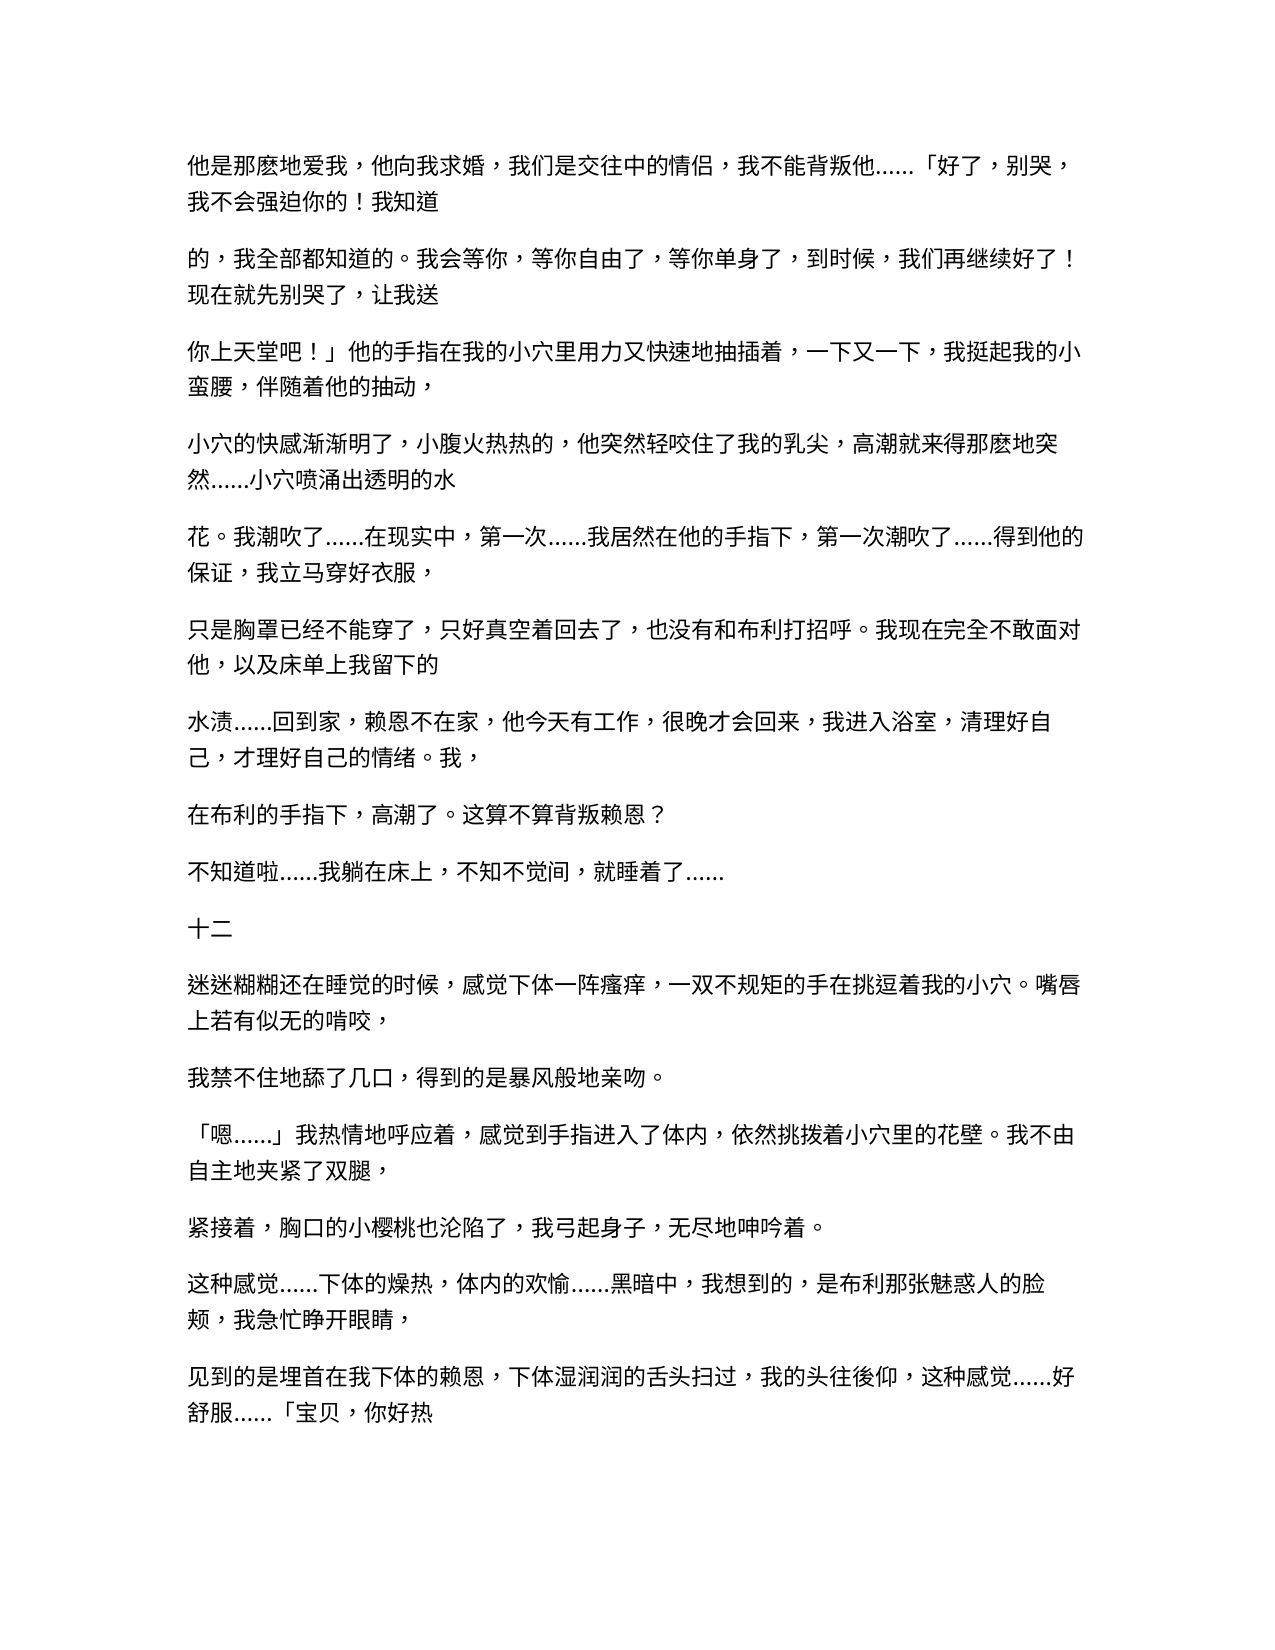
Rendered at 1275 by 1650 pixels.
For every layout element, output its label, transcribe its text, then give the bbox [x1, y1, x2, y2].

text 在布利的手指下，高潮了。这算不算背叛赖恩？ [187, 799, 1087, 830]
text 你上天堂吧！」他的手指在我的小穴里用力又快速地抽插着，一下又一下，我挺起我的小蛮腰，伴随着他的抽动， [187, 335, 1087, 403]
text 迷迷糊糊还在睡觉的时候，感觉下体一阵瘙痒，一双不规矩的手在挑逗着我的小穴。嘴唇上若有似无的啃咬， [187, 969, 1087, 1036]
text 「嗯……」我热情地呼应着，感觉到手指进入了体内，依然挑拨着小穴里的花壁。我不由自主地夹紧了双腿， [187, 1119, 1087, 1186]
text 他是那麽地爱我，他向我求婚，我们是交往中的情侣，我不能背叛他……「好了，别哭，我不会强迫你的！我知道 [187, 150, 1087, 217]
text 我禁不住地舔了几口，得到的是暴风般地亲吻。 [187, 1062, 1087, 1093]
text 水渍……回到家，赖恩不在家，他今天有工作，很晚才会回来，我进入浴室，清理好自己，才理好自己的情绪。我， [187, 706, 1087, 773]
text 十二 [187, 912, 1087, 944]
text 的，我全部都知道的。我会等你，等你自由了，等你单身了，到时候，我们再继续好了！现在就先别哭了，让我送 [187, 243, 1087, 310]
text 小穴的快感渐渐明了，小腹火热热的，他突然轻咬住了我的乳尖，高潮就来得那麽地突然……小穴喷涌出透明的水 [187, 428, 1087, 495]
text 只是胸罩已经不能穿了，只好真空着回去了，也没有和布利打招呼。我现在完全不敢面对他，以及床单上我留下的 [187, 613, 1087, 681]
text 见到的是埋首在我下体的赖恩，下体湿润润的舌头扫过，我的头往後仰，这种感觉……好舒服……「宝贝，你好热 [187, 1361, 1087, 1428]
text 这种感觉……下体的燥热，体内的欢愉……黑暗中，我想到的，是布利那张魅惑人的脸颊，我急忙睁开眼睛， [187, 1268, 1087, 1335]
text 紧接着，胸口的小樱桃也沦陷了，我弓起身子，无尽地呻吟着。 [187, 1211, 1087, 1243]
text 不知道啦……我躺在床上，不知不觉间，就睡着了…… [187, 856, 1087, 887]
text 花。我潮吹了……在现实中，第一次……我居然在他的手指下，第一次潮吹了……得到他的保证，我立马穿好衣服， [187, 521, 1087, 588]
